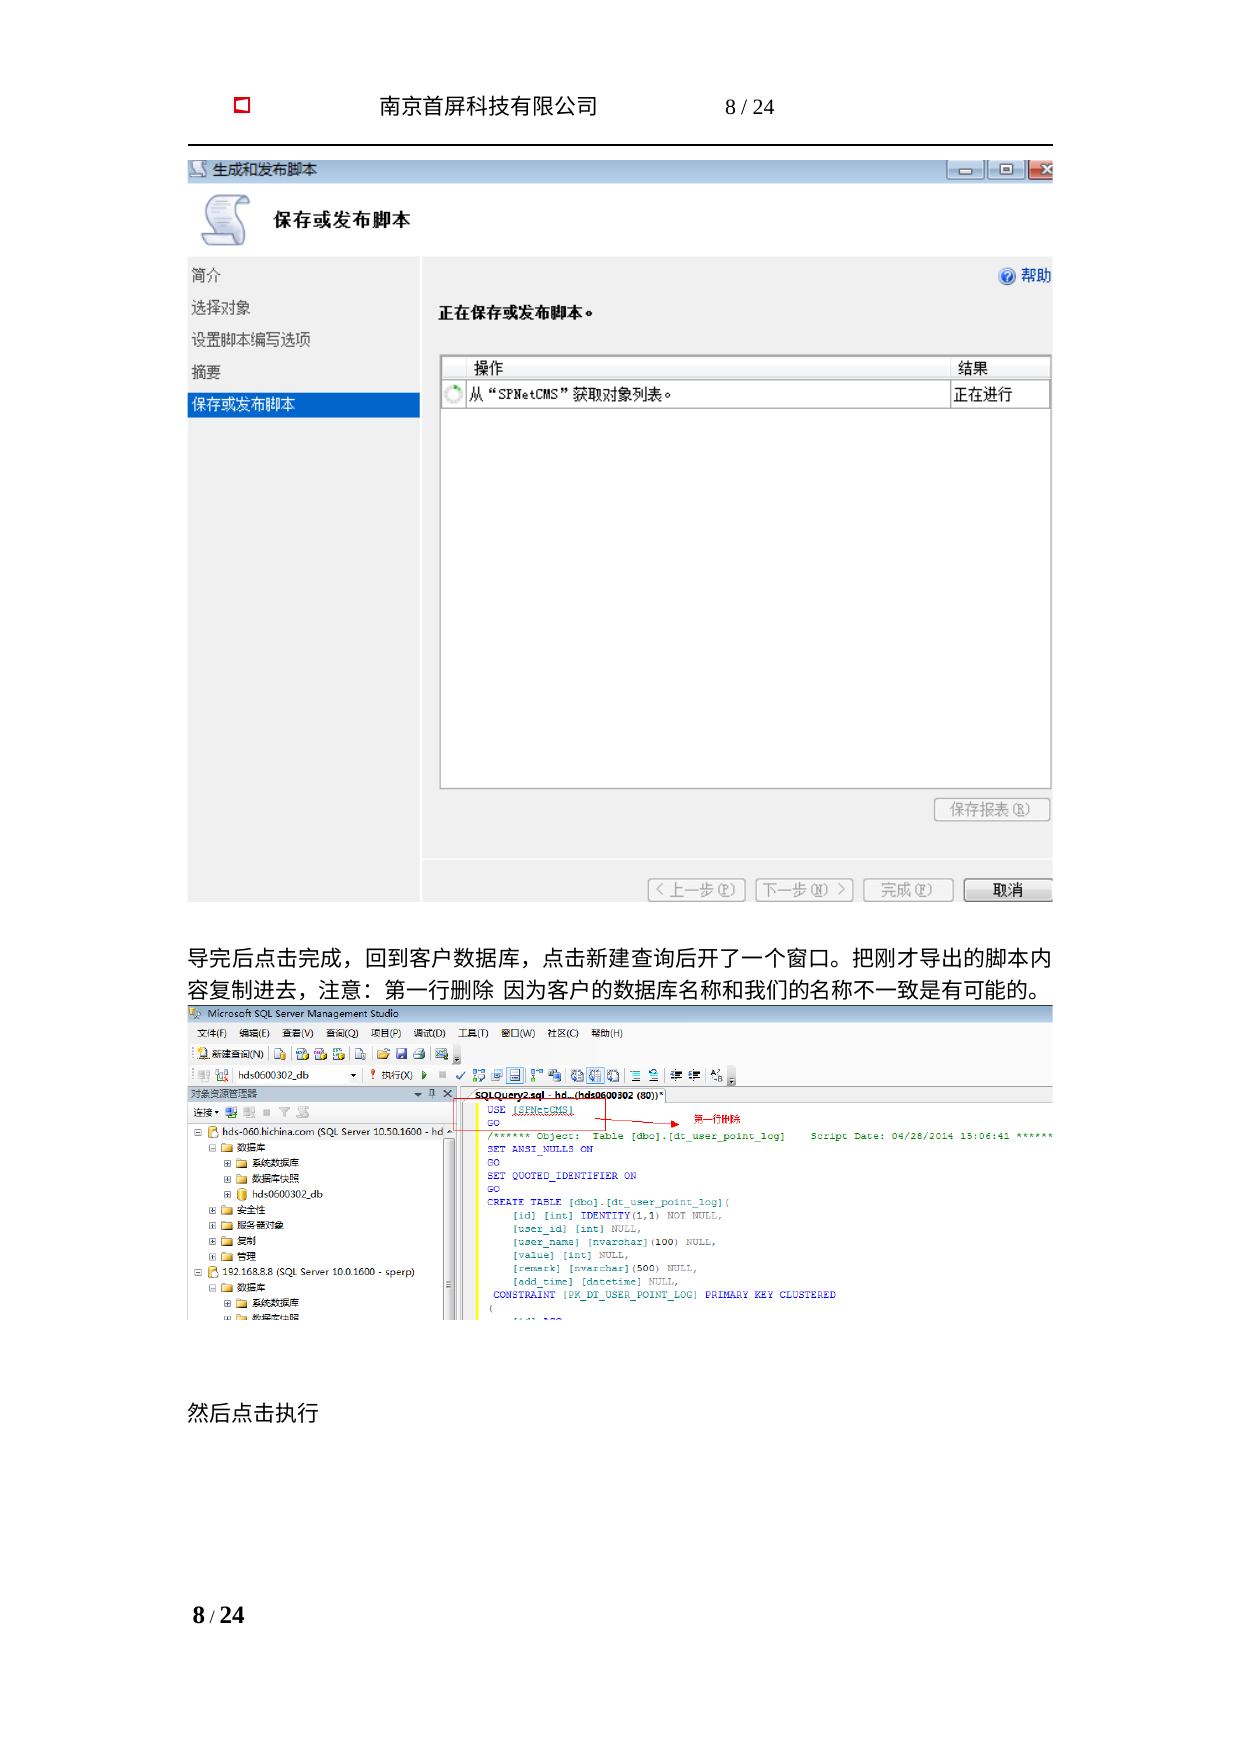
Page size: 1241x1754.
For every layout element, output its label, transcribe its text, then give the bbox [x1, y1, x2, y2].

text 然后点击执行 [187, 1395, 1053, 1428]
picture [232, 97, 251, 115]
picture [187, 1005, 1053, 1320]
picture [187, 160, 1053, 902]
text 导完后点击完成，回到客户数据库，点击新建查询后开了一个窗口。把刚才导出的脚本内容复制进去，注意：第一行删除 因为客户的数据库名称和我们的名称不一致是有可能的。 [187, 940, 1053, 1005]
